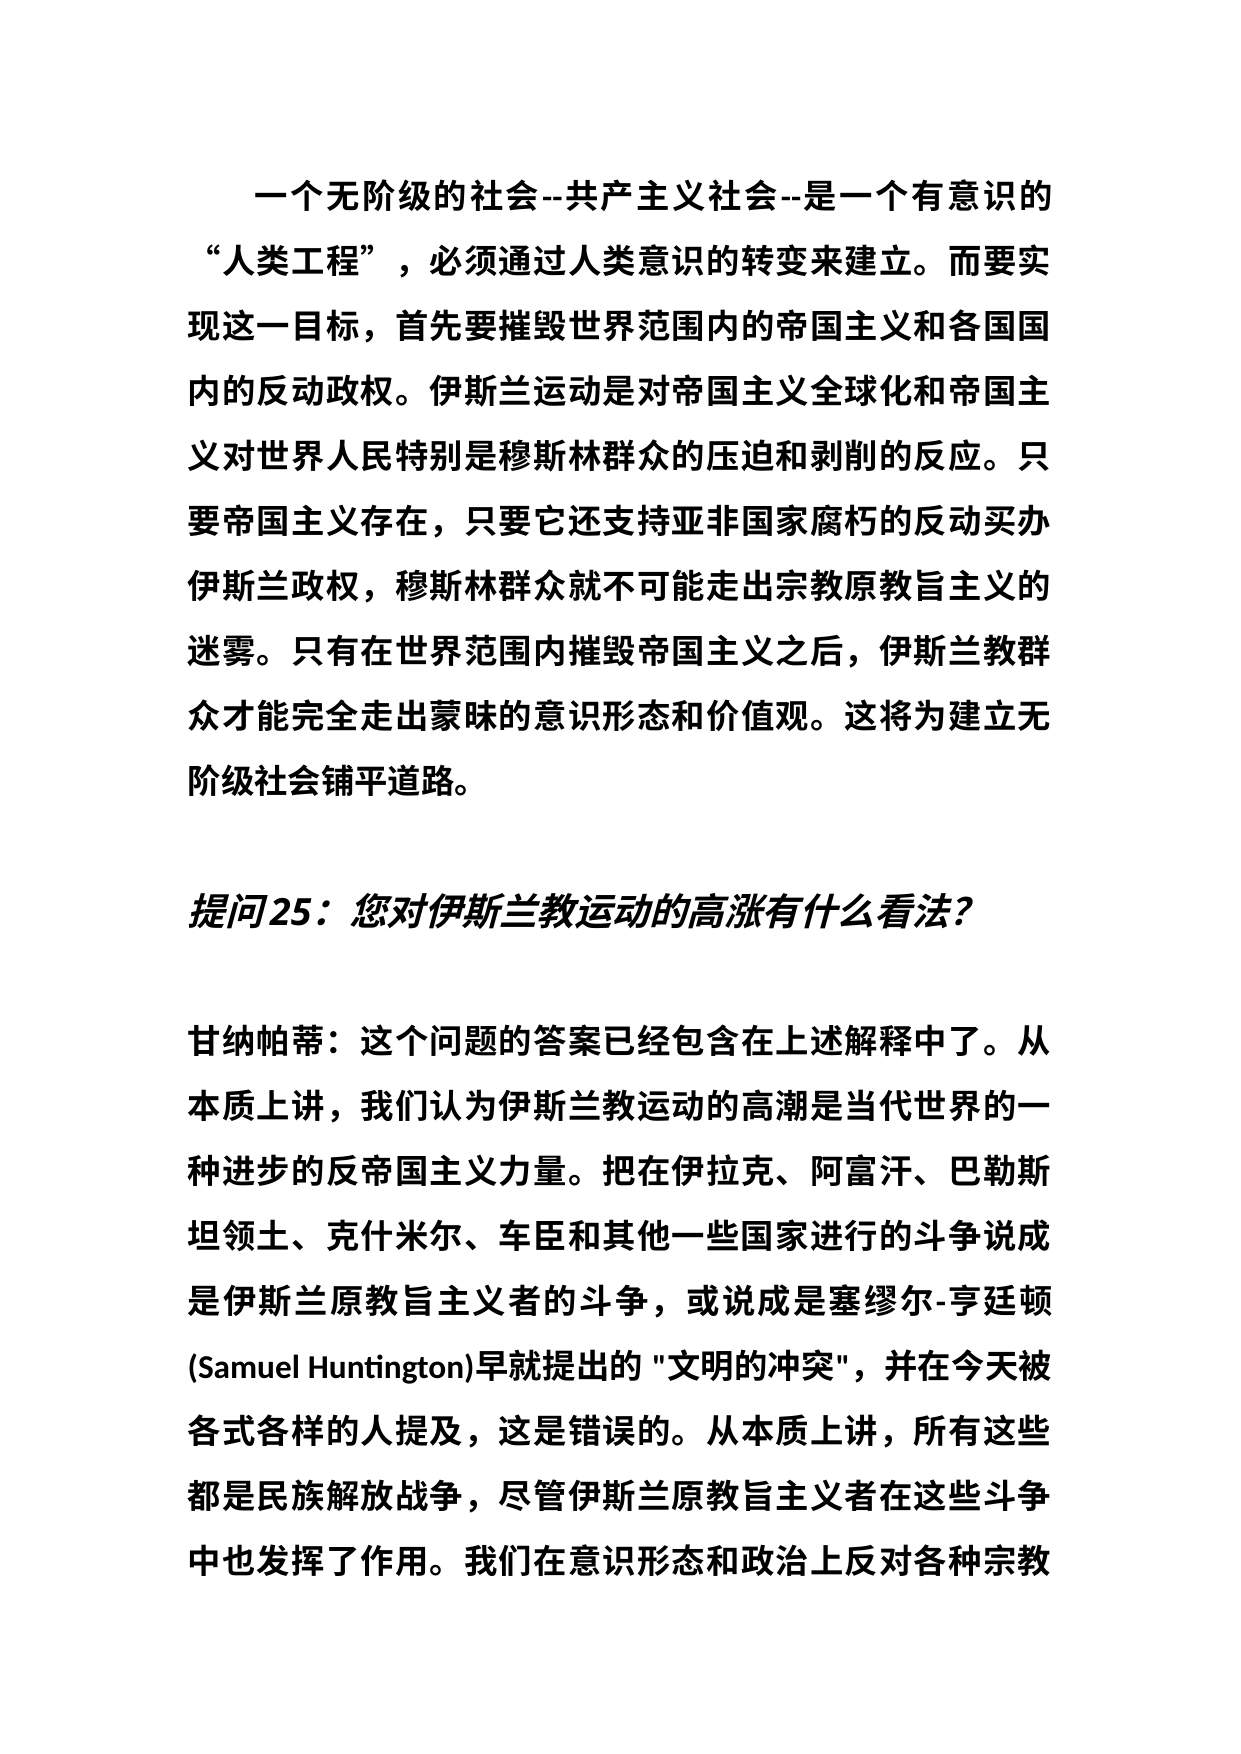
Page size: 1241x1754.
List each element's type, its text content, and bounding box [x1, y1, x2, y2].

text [187, 1007, 1053, 1592]
text 提问25：您对伊斯兰教运动的高涨有什么看法？ [187, 877, 1053, 942]
text 一个无阶级的社会--共产主义社会--是一个有意识的“人类工程”，必须通过人类意识的转变来建立。而要实现这一目标，首先要摧毁世界范围内的帝国主义和各国国内的反动政权。伊斯兰运动是对帝国主义全球化和帝国主义对世界人民特别是穆斯林群众的压迫和剥削的反应。只要帝国主义存在，只要它还支持亚非国家腐朽的反动买办伊斯兰政权，穆斯林群众就不可能走出宗教原教旨主义的迷雾。只有在世界范围内摧毁帝国主义之后，伊斯兰教群众才能完全走出蒙昧的意识形态和价值观。这将为建立无阶级社会铺平道路。 [187, 162, 1053, 812]
